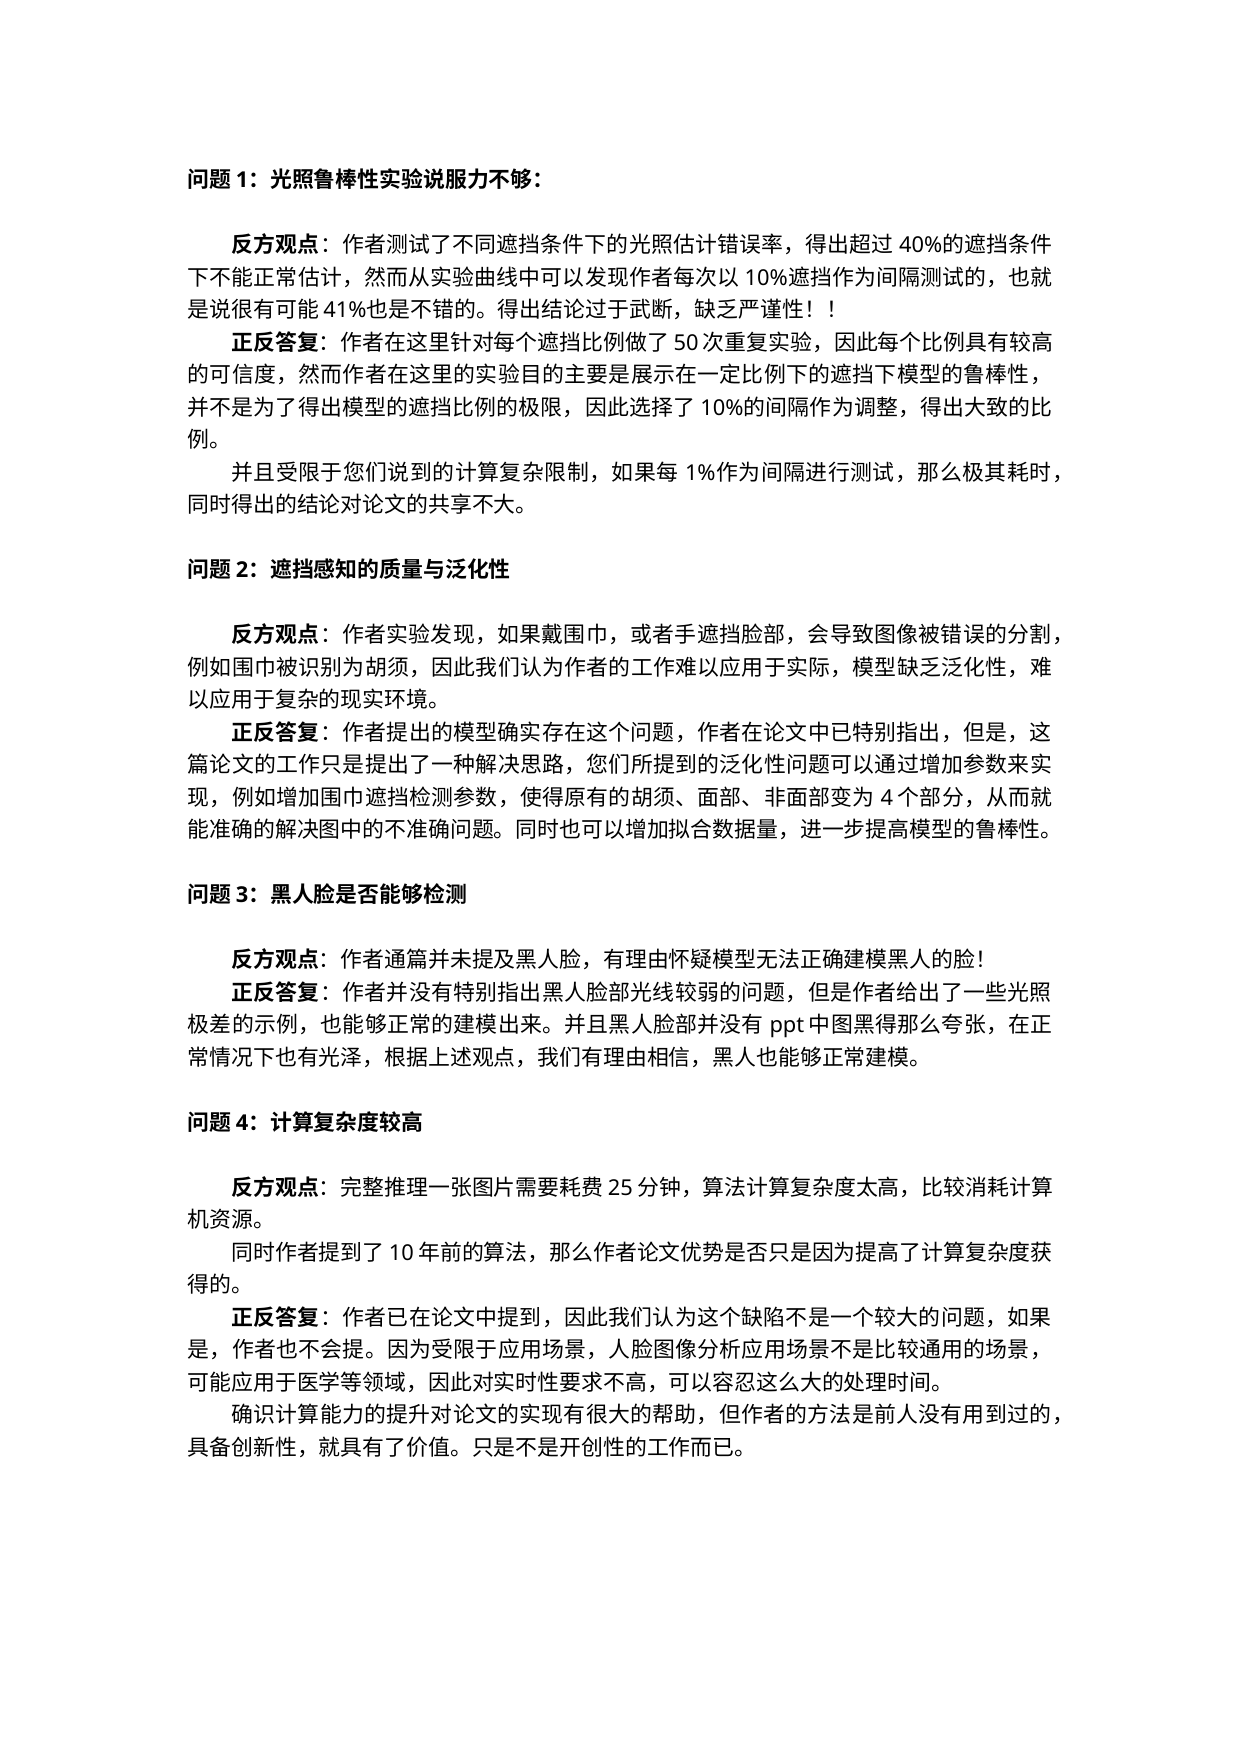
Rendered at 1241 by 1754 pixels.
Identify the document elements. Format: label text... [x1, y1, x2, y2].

text 正反答复：作者在这里针对每个遮挡比例做了50次重复实验，因此每个比例具有较高的可信度，然而作者在这里的实验目的主要是展示在一定比例下的遮挡下模型的鲁棒性，并不是为了得出模型的遮挡比例的极限，因此选择了10%的间隔作为调整，得出大致的比例。 [187, 324, 1053, 454]
text 确识计算能力的提升对论文的实现有很大的帮助，但作者的方法是前人没有用到过的，具备创新性，就具有了价值。只是不是开创性的工作而已。 [187, 1397, 1053, 1462]
text 正反答复：作者并没有特别指出黑人脸部光线较弱的问题，但是作者给出了一些光照极差的示例，也能够正常的建模出来。并且黑人脸部并没有ppt中图黑得那么夸张，在正常情况下也有光泽，根据上述观点，我们有理由相信，黑人也能够正常建模。 [187, 974, 1053, 1072]
text 反方观点：作者通篇并未提及黑人脸，有理由怀疑模型无法正确建模黑人的脸！ [187, 942, 1053, 974]
text 反方观点：作者实验发现，如果戴围巾，或者手遮挡脸部，会导致图像被错误的分割，例如围巾被识别为胡须，因此我们认为作者的工作难以应用于实际，模型缺乏泛化性，难以应用于复杂的现实环境。 [187, 617, 1053, 714]
text 问题1：光照鲁棒性实验说服力不够： [187, 162, 1053, 194]
text 问题3：黑人脸是否能够检测 [187, 877, 1053, 909]
text 正反答复：作者提出的模型确实存在这个问题，作者在论文中已特别指出，但是，这篇论文的工作只是提出了一种解决思路，您们所提到的泛化性问题可以通过增加参数来实现，例如增加围巾遮挡检测参数，使得原有的胡须、面部、非面部变为4个部分，从而就能准确的解决图中的不准确问题。同时也可以增加拟合数据量，进一步提高模型的鲁棒性。 [187, 714, 1053, 844]
text 正反答复：作者已在论文中提到，因此我们认为这个缺陷不是一个较大的问题，如果是，作者也不会提。因为受限于应用场景，人脸图像分析应用场景不是比较通用的场景，可能应用于医学等领域，因此对实时性要求不高，可以容忍这么大的处理时间。 [187, 1299, 1053, 1397]
text 问题2：遮挡感知的质量与泛化性 [187, 552, 1053, 584]
text 问题4：计算复杂度较高 [187, 1104, 1053, 1137]
text 反方观点：作者测试了不同遮挡条件下的光照估计错误率，得出超过40%的遮挡条件下不能正常估计，然而从实验曲线中可以发现作者每次以10%遮挡作为间隔测试的，也就是说很有可能41%也是不错的。得出结论过于武断，缺乏严谨性！！ [187, 227, 1053, 324]
text 并且受限于您们说到的计算复杂限制，如果每1%作为间隔进行测试，那么极其耗时，同时得出的结论对论文的共享不大。 [187, 454, 1053, 519]
text 同时作者提到了10年前的算法，那么作者论文优势是否只是因为提高了计算复杂度获得的。 [187, 1234, 1053, 1299]
text 反方观点：完整推理一张图片需要耗费25分钟，算法计算复杂度太高，比较消耗计算机资源。 [187, 1169, 1053, 1234]
